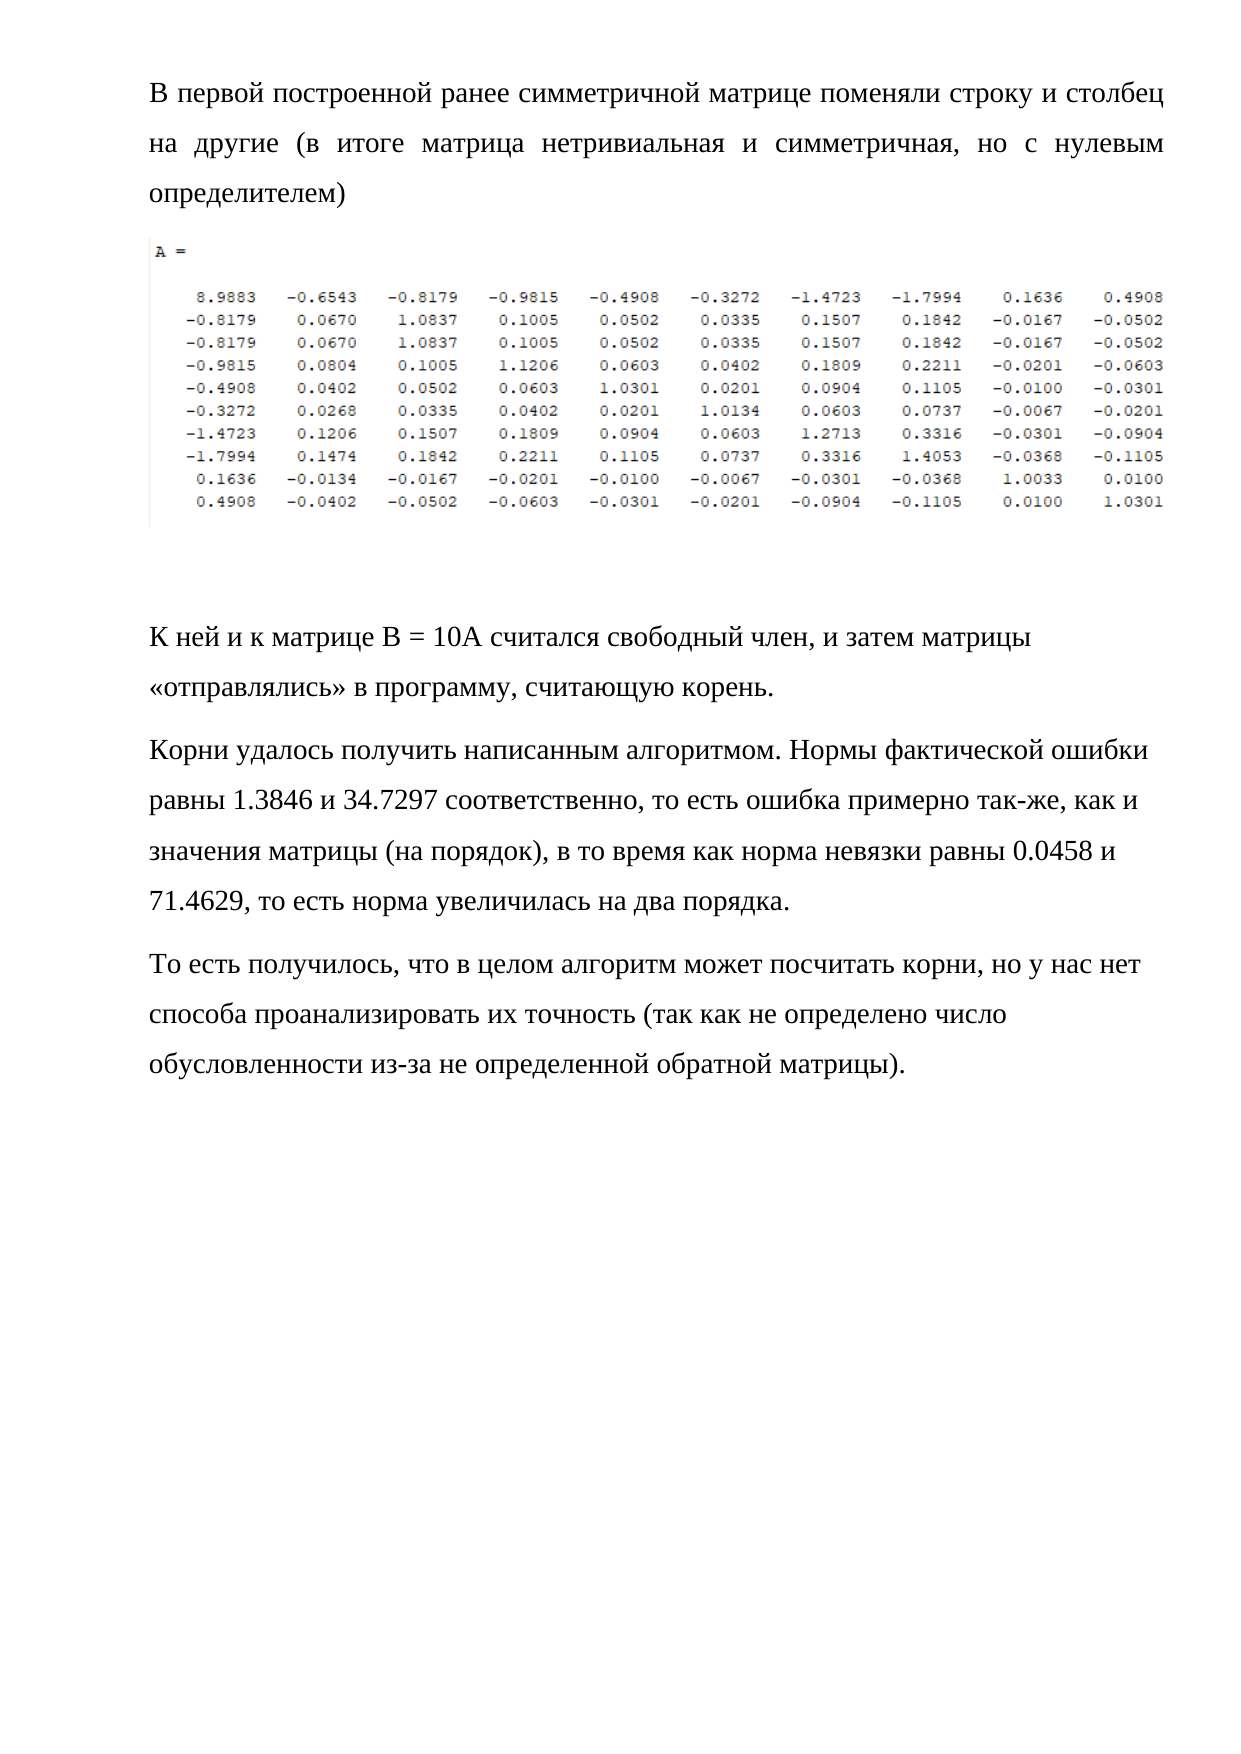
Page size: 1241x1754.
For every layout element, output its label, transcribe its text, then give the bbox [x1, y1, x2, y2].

text К ней и к матрице B = 10A считался свободный член, и затем матрицы «отправлялись» в программу, считающую корень. [149, 619, 1165, 703]
text Корни удалось получить написанным алгоритмом. Нормы фактической ошибки равны 1.3846 и 34.7297 соответственно, то есть ошибка примерно так-же, как и значения матрицы (на порядок), в то время как норма невязки равны 0.0458 и 71.4629, то есть норма увеличилась на два порядка. [149, 732, 1165, 916]
picture [148, 238, 1213, 527]
text То есть получилось, что в целом алгоритм может посчитать корни, но у нас нет способа проанализировать их точность (так как не определено число обусловленности из-за не определенной обратной матрицы). [149, 946, 1165, 1080]
text В первой построенной ранее симметричной матрице поменяли строку и столбец на другие (в итоге матрица нетривиальная и симметричная, но с нулевым определителем) [149, 75, 1165, 209]
